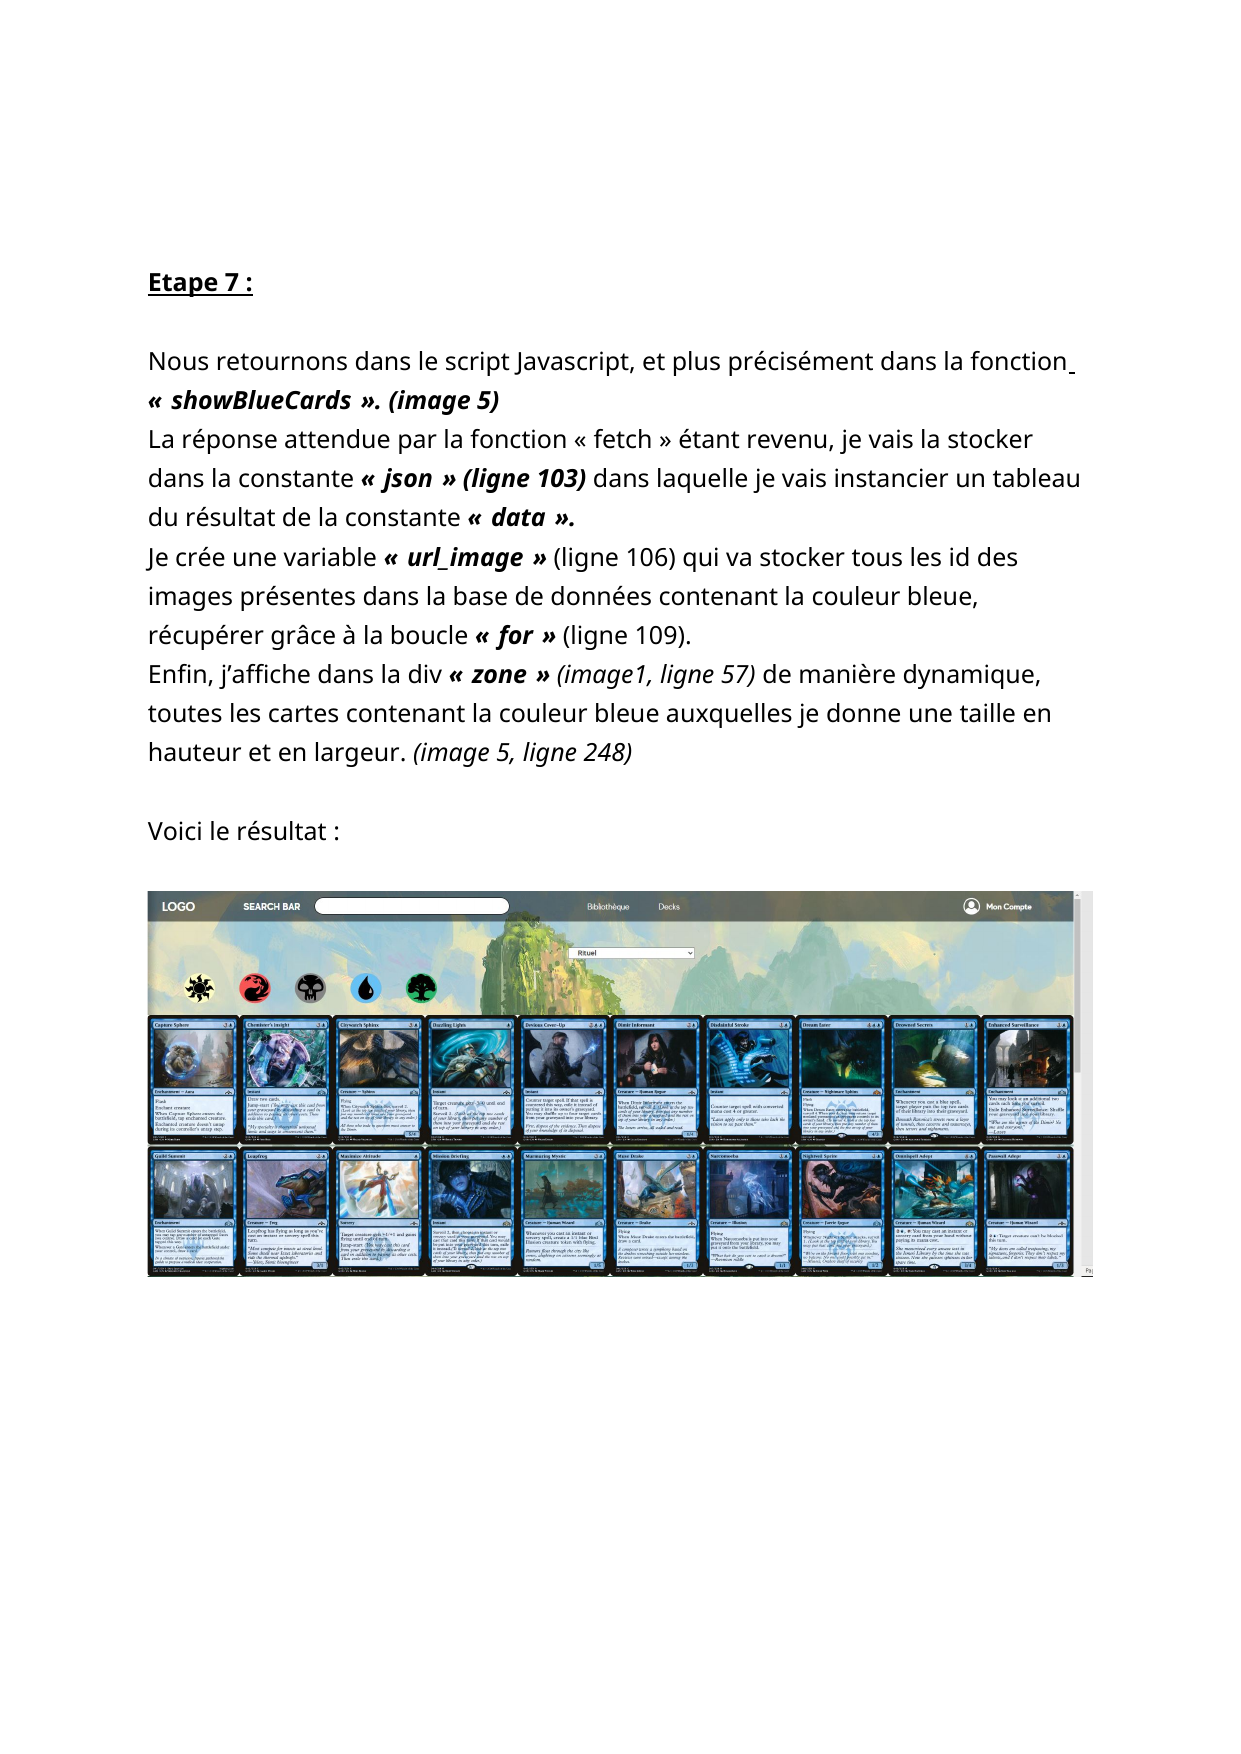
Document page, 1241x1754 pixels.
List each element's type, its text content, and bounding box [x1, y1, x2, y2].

text Je crée une variable « url_image » (ligne 106) qui va stocker tous les id des images présentes dans la base de données contenant la couleur bleue, récupérer grâce à la boucle « for » (ligne 109). [148, 539, 1093, 652]
picture [147, 891, 1093, 1277]
text Enfin, j’affiche dans la div « zone » (image1, ligne 57) de manière dynamique, toutes les cartes contenant la couleur bleue auxquelles je donne une taille en hauteur et en largeur. (image 5, ligne 248) [148, 657, 1093, 769]
text La réponse attendue par la fonction « fetch » étant revenu, je vais la stocker dans la constante « json » (ligne 103) dans laquelle je vais instancier un tableau du résultat de la constante « data ». [148, 422, 1093, 534]
text Etape 7 : [148, 265, 1093, 299]
text Nous retournons dans le script Javascript, et plus précisément dans la fonction « showBlueCards ». (image 5) [148, 343, 1093, 417]
text Voici le résultat : [148, 813, 1093, 847]
